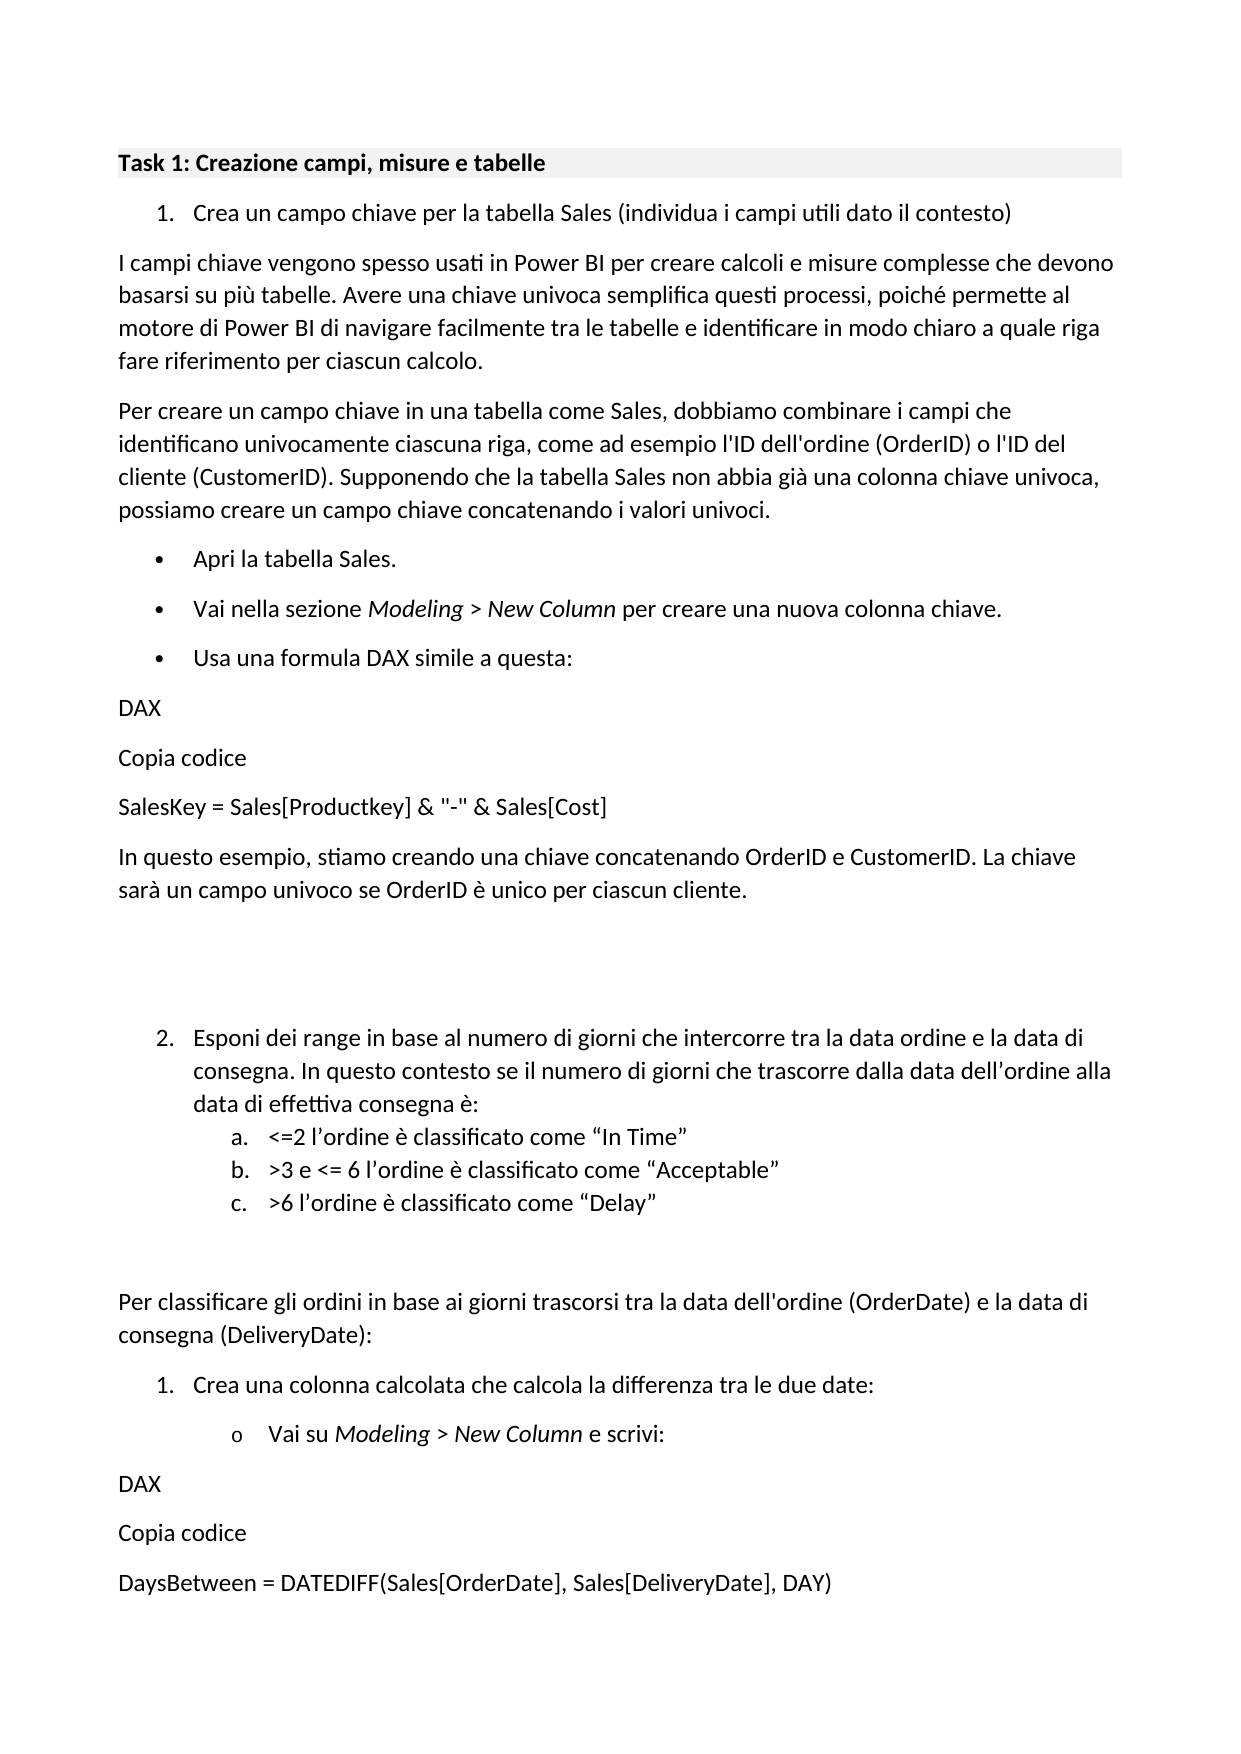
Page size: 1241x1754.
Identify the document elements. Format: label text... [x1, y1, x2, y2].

list Crea un campo chiave per la tabella Sales (individua i campi utili dato il contesto) [156, 197, 1122, 228]
text Task 1: Creazione campi, misure e tabelle [118, 148, 1122, 178]
list Esponi dei range in base al numero di giorni che intercorre tra la data ordine e la data di consegna. In questo contesto se il numero di giorni che trascorre dalla data dell’ordine alla data di effettiva consegna è: [156, 1023, 1122, 1119]
text Per classificare gli ordini in base ai giorni trascorsi tra la data dell'ordine (OrderDate) e la data di consegna (DeliveryDate): [118, 1286, 1122, 1350]
list >6 l’ordine è classificato come “Delay” [231, 1187, 1122, 1218]
list Vai su Modeling > New Column e scrivi: [231, 1418, 1122, 1449]
text Per creare un campo chiave in una tabella come Sales, dobbiamo combinare i campi che identificano univocamente ciascuna riga, come ad esempio l'ID dell'ordine (OrderID) o l'ID del cliente (CustomerID). Supponendo che la tabella Sales non abbia già una colonna chiave univoca, possiamo creare un campo chiave concatenando i valori univoci. [118, 395, 1122, 524]
text I campi chiave vengono spesso usati in Power BI per creare calcoli e misure complesse che devono basarsi su più tabelle. Avere una chiave univoca semplifica questi processi, poiché permette al motore di Power BI di navigare facilmente tra le tabelle e identificare in modo chiaro a quale riga fare riferimento per ciascun calcolo. [118, 247, 1122, 376]
text Copia codice [118, 1518, 1122, 1548]
list <=2 l’ordine è classificato come “In Time” [231, 1121, 1122, 1152]
list Crea una colonna calcolata che calcola la differenza tra le due date: [156, 1369, 1122, 1399]
text Copia codice [118, 742, 1122, 772]
list Vai nella sezione Modeling > New Column per creare una nuova colonna chiave. [156, 593, 1122, 623]
text In questo esempio, stiamo creando una chiave concatenando OrderID e CustomerID. La chiave sarà un campo univoco se OrderID è unico per ciascun cliente. [118, 841, 1122, 904]
text DaysBetween = DATEDIFF(Sales[OrderDate], Sales[DeliveryDate], DAY) [118, 1567, 1122, 1598]
list >3 e <= 6 l’ordine è classificato come “Acceptable” [231, 1154, 1122, 1185]
text DAX [118, 692, 1122, 723]
list Apri la tabella Sales. [156, 543, 1122, 574]
text SalesKey = Sales[Productkey] & "-" & Sales[Cost] [118, 791, 1122, 822]
text DAX [118, 1468, 1122, 1498]
list Usa una formula DAX simile a questa: [156, 643, 1122, 673]
